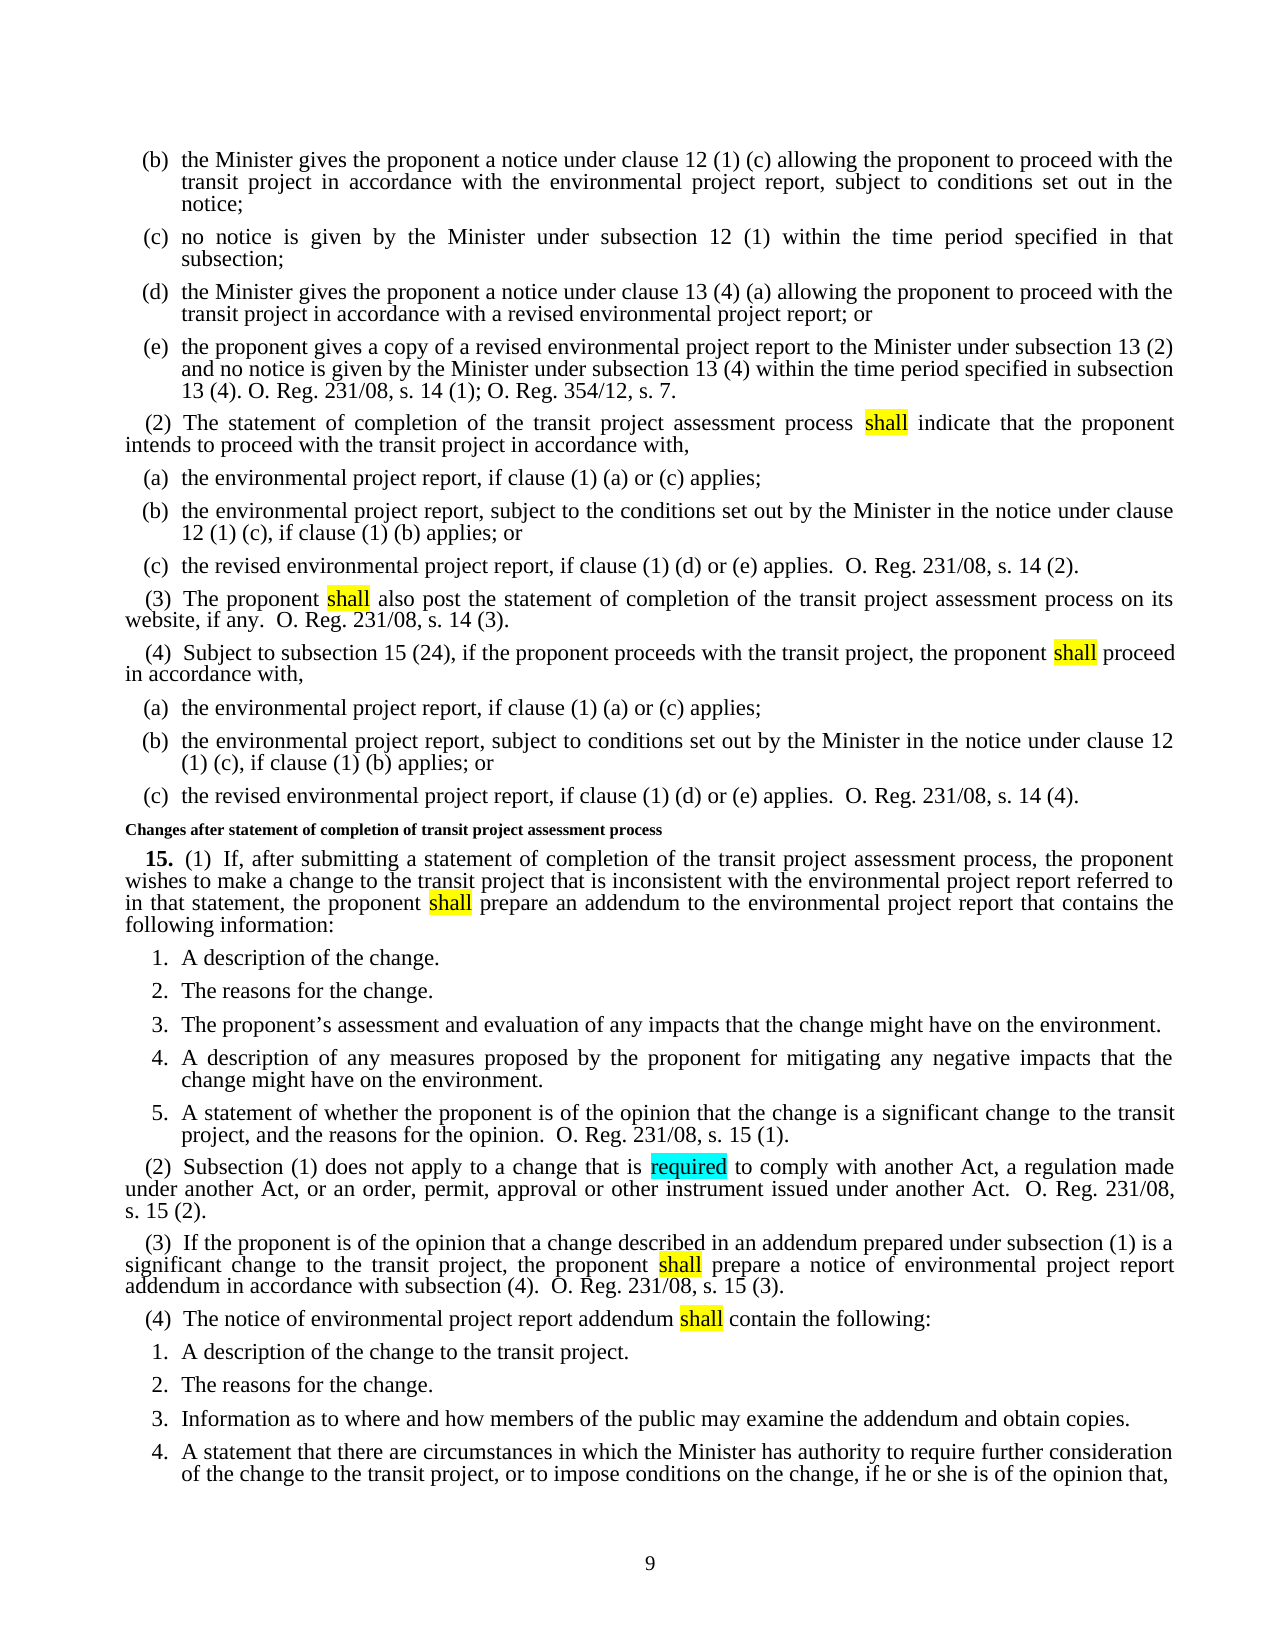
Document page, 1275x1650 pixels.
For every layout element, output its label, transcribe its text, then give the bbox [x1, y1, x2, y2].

text (e) the proponent gives a copy of a revised environmental project report to the Minister under subsection 13 (2) and no notice is given by the Minister under subsection 13 (4) within the time period specified in subsection 13 (4). O. Reg. 231/08, s. 14 (1); O. Reg. 354/12, s. 7. [125, 337, 1175, 402]
text 4. A description of any measures proposed by the proponent for mitigating any negative impacts that the change might have on the environment. [125, 1048, 1175, 1092]
text (3) If the proponent is of the opinion that a change described in an addendum prepared under subsection (1) is a significant change to the transit project, the proponent shall prepare a notice of environmental project report addendum in accordance with subsection (4). O. Reg. 231/08, s. 15 (3). [125, 1233, 1175, 1298]
text 15. (1) If, after submitting a statement of completion of the transit project assessment process, the proponent wishes to make a change to the transit project that is inconsistent with the environmental project report referred to in that statement, the proponent shall prepare an addendum to the environmental project report that contains the following information: [125, 849, 1175, 937]
text (3) The proponent shall also post the statement of completion of the transit project assessment process on its website, if any. O. Reg. 231/08, s. 14 (3). [125, 588, 1175, 632]
text 2. The reasons for the change. [125, 981, 1175, 1003]
text (4) The notice of environmental project report addendum shall contain the following: [723, 1309, 1175, 1330]
text (d) the Minister gives the proponent a notice under clause 13 (4) (a) allowing the proponent to proceed with the transit project in accordance with a revised environmental project report; or [125, 282, 1175, 326]
text (b) the Minister gives the proponent a notice under clause 12 (1) (c) allowing the proponent to proceed with the transit project in accordance with the environmental project report, subject to conditions set out in the notice; [125, 150, 1175, 215]
text (a) the environmental project report, if clause (1) (a) or (c) applies; [125, 468, 1175, 490]
text (a) the environmental project report, if clause (1) (a) or (c) applies; [125, 698, 1175, 719]
text (2) Subsection (1) does not apply to a change that is required to comply with another Act, a regulation made under another Act, or an order, permit, approval or other instrument issued under another Act. O. Reg. 231/08, s. 15 (2). [125, 1157, 1175, 1222]
text (c) no notice is given by the Minister under subsection 12 (1) within the time period specified in that subsection; [125, 227, 1175, 270]
text 5. A statement of whether the proponent is of the opinion that the change is a significant change to the transit project, and the reasons for the opinion. O. Reg. 231/08, s. 15 (1). [125, 1103, 1175, 1147]
text (4) The notice of environmental project report addendum shall contain the following: [125, 1309, 680, 1330]
text (4) Subject to subsection 15 (24), if the proponent proceeds with the transit project, the proponent shall proceed in accordance with, [125, 642, 1175, 686]
text (c) the revised environmental project report, if clause (1) (d) or (e) applies. O. Reg. 231/08, s. 14 (2). [125, 556, 1175, 578]
text 1. A description of the change. [125, 948, 1175, 970]
text 3. Information as to where and how members of the public may examine the addendum and obtain copies. [125, 1409, 1175, 1430]
text (c) the revised environmental project report, if clause (1) (d) or (e) applies. O. Reg. 231/08, s. 14 (4). [125, 786, 1175, 808]
text 3. The proponent’s assessment and evaluation of any impacts that the change might have on the environment. [125, 1015, 1175, 1037]
text (2) The statement of completion of the transit project assessment process shall indicate that the proponent intends to proceed with the transit project in accordance with, [125, 413, 1175, 456]
text (b) the environmental project report, subject to the conditions set out by the Minister in the notice under clause 12 (1) (c), if clause (1) (b) applies; or [125, 501, 1175, 545]
text Changes after statement of completion of transit project assessment process [125, 820, 1175, 839]
text 1. A description of the change to the transit project. [125, 1342, 1175, 1364]
text (b) the environmental project report, subject to conditions set out by the Minister in the notice under clause 12 (1) (c), if clause (1) (b) applies; or [125, 731, 1175, 774]
text 2. The reasons for the change. [125, 1375, 1175, 1397]
text 4. A statement that there are circumstances in which the Minister has authority to require further consideration of the change to the transit project, or to impose conditions on the change, if he or she is of the opinion that, [125, 1442, 1175, 1486]
